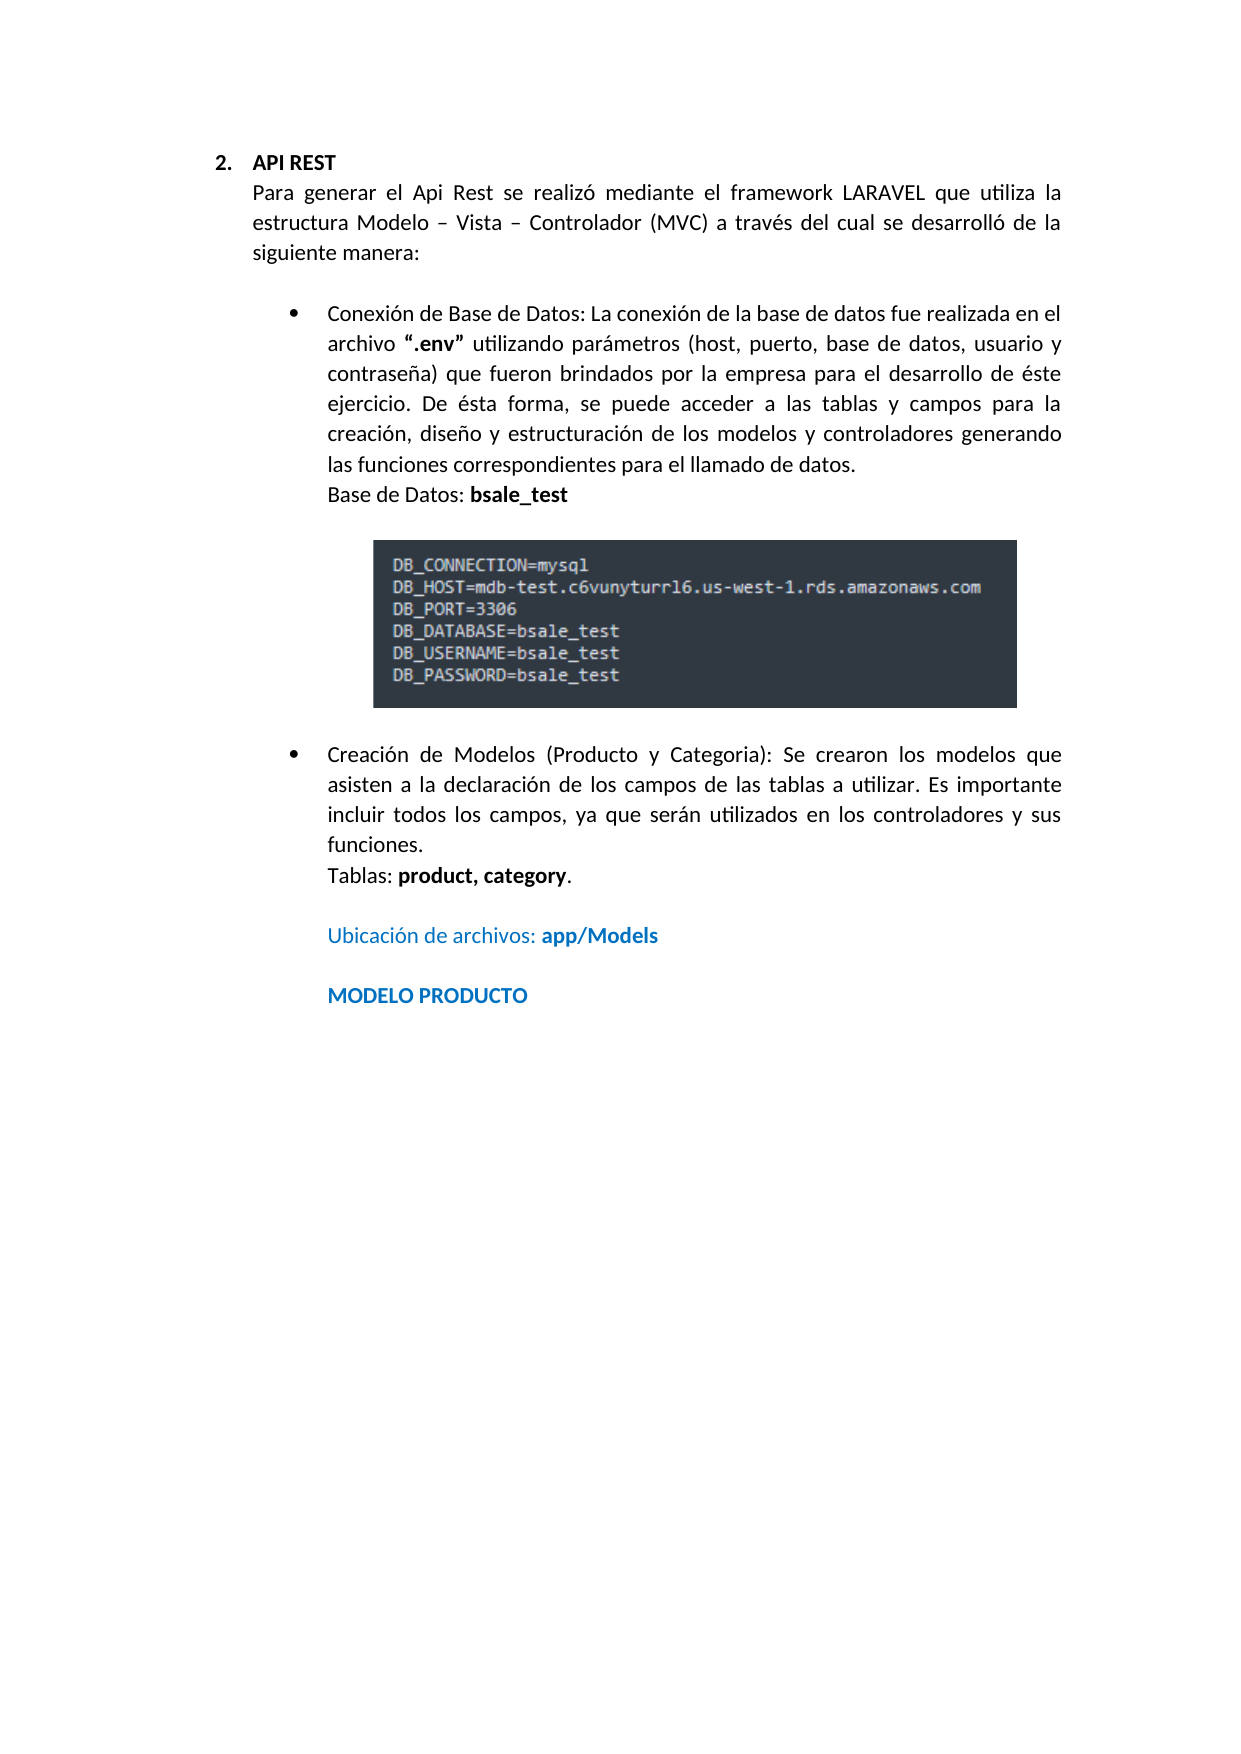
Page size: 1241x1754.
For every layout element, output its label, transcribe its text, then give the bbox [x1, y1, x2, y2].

list Tablas: product, category. [327, 861, 1063, 889]
list MODELO PRODUCTO [327, 982, 1063, 1009]
list Base de Datos: bsale_test [327, 480, 1063, 508]
list Creación de Modelos (Producto y Categoria): Se crearon los modelos que asisten a la declaración de los campos de las tablas a utilizar. Es importante incluir todos los campos, ya que serán utilizados en los controladores y sus funciones. [290, 740, 1063, 858]
list Para generar el Api Rest se realizó mediante el framework LARAVEL que utiliza la estructura Modelo – Vista – Controlador (MVC) a través del cual se desarrolló de la siguiente manera: [252, 178, 1063, 266]
list API REST [215, 148, 1063, 176]
list Ubicación de archivos: app/Models [327, 921, 1063, 949]
list Conexión de Base de Datos: La conexión de la base de datos fue realizada en el archivo “.env” utilizando parámetros (host, puerto, base de datos, usuario y contraseña) que fueron brindados por la empresa para el desarrollo de éste ejercicio. De ésta forma, se puede acceder a las tablas y campos para la creación, diseño y estructuración de los modelos y controladores generando las funciones correspondientes para el llamado de datos. [290, 299, 1063, 478]
picture [373, 540, 1017, 708]
